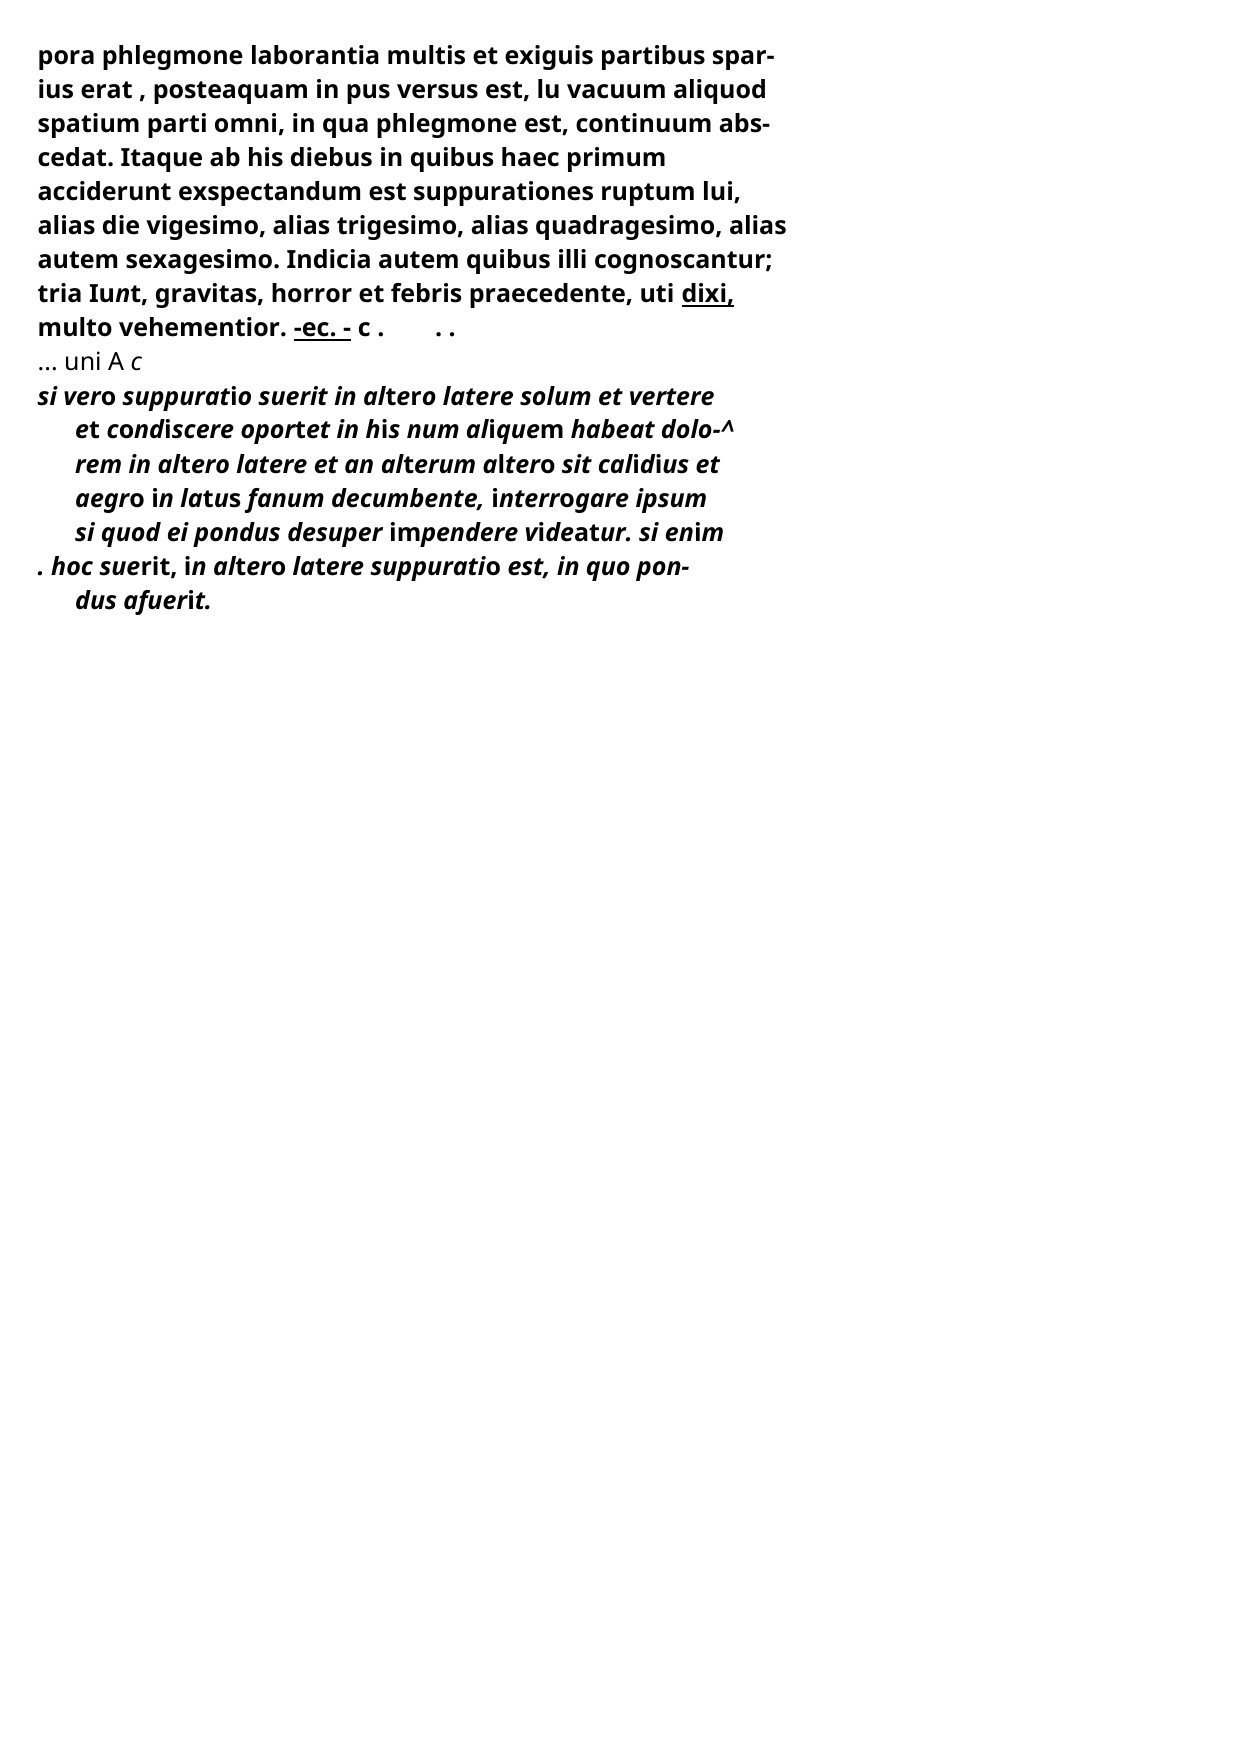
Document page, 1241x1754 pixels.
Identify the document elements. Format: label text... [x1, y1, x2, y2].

text . hoc suerit, in altero latere suppuratio est, in quo pon- dus afuerit. [37, 548, 1203, 617]
text ... uni A c [37, 344, 1203, 378]
text si vero suppuratio suerit in altero latere solum et vertere et condiscere oportet in his num aliquem habeat dolo-^ rem in altero latere et an alterum altero sit calidius et aegro in latus fanum decumbente, interrogare ipsum si quod ei pondus desuper impendere videatur. si enim [37, 378, 1203, 548]
text pora phlegmone laborantia multis et exiguis partibus spar- ius erat , posteaquam in pus versus est, lu vacuum aliquod spatium parti omni, in qua phlegmone est, continuum abs- cedat. Itaque ab his diebus in quibus haec primum acciderunt exspectandum est suppurationes ruptum lui, alias die vigesimo, alias trigesimo, alias quadragesimo, alias autem sexagesimo. Indicia autem quibus illi cognoscantur; tria Iunt, gravitas, horror et febris praecedente, uti dixi, multo vehementior. -ec. - c . . . [37, 37, 1203, 344]
